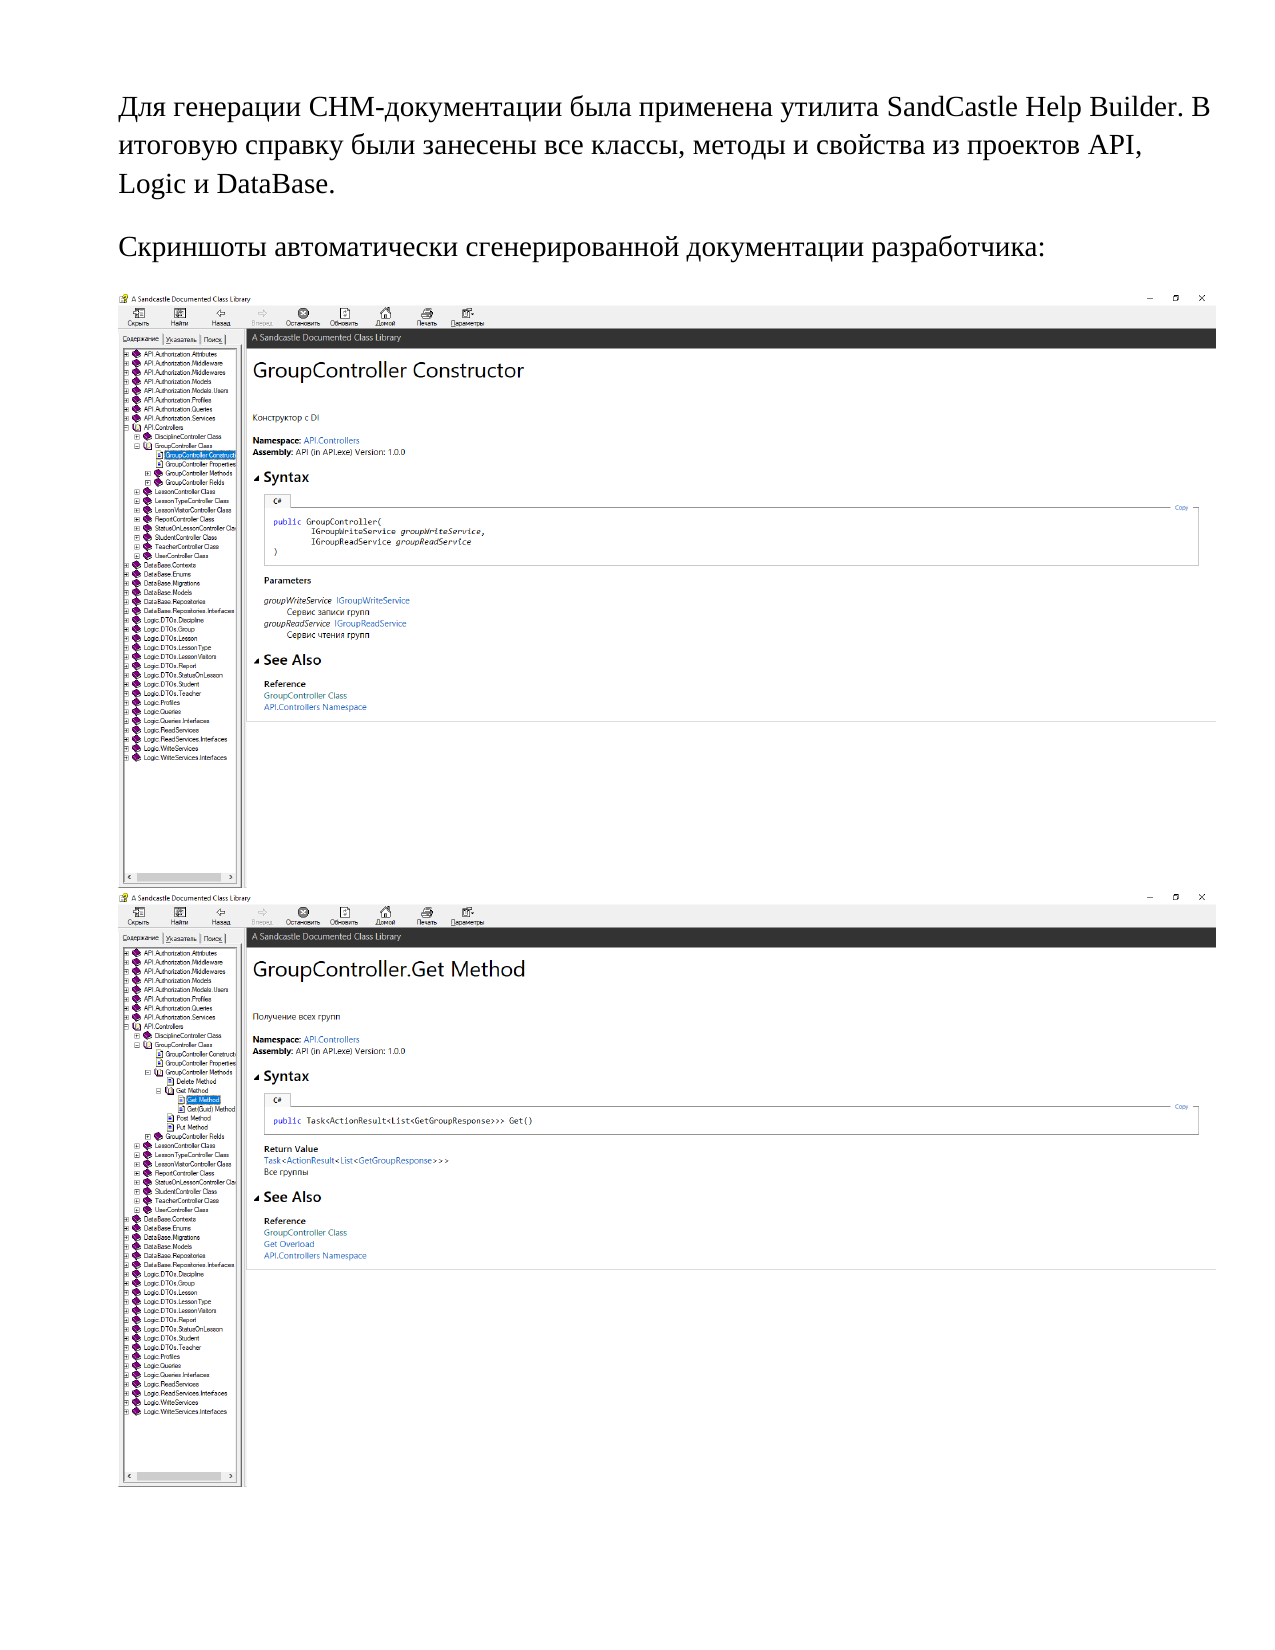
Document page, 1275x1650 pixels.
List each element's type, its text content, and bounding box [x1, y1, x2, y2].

text Для генерации CHM-документации была применена утилита SandCastle Help Builder. В итоговую справку были занесены все классы, методы и свойства из проектов API, Logic и DataBase. [118, 89, 1216, 199]
picture [118, 891, 1216, 1487]
picture [118, 292, 1216, 888]
text Скриншоты автоматически сгенерированной документации разработчика: [118, 229, 1216, 263]
